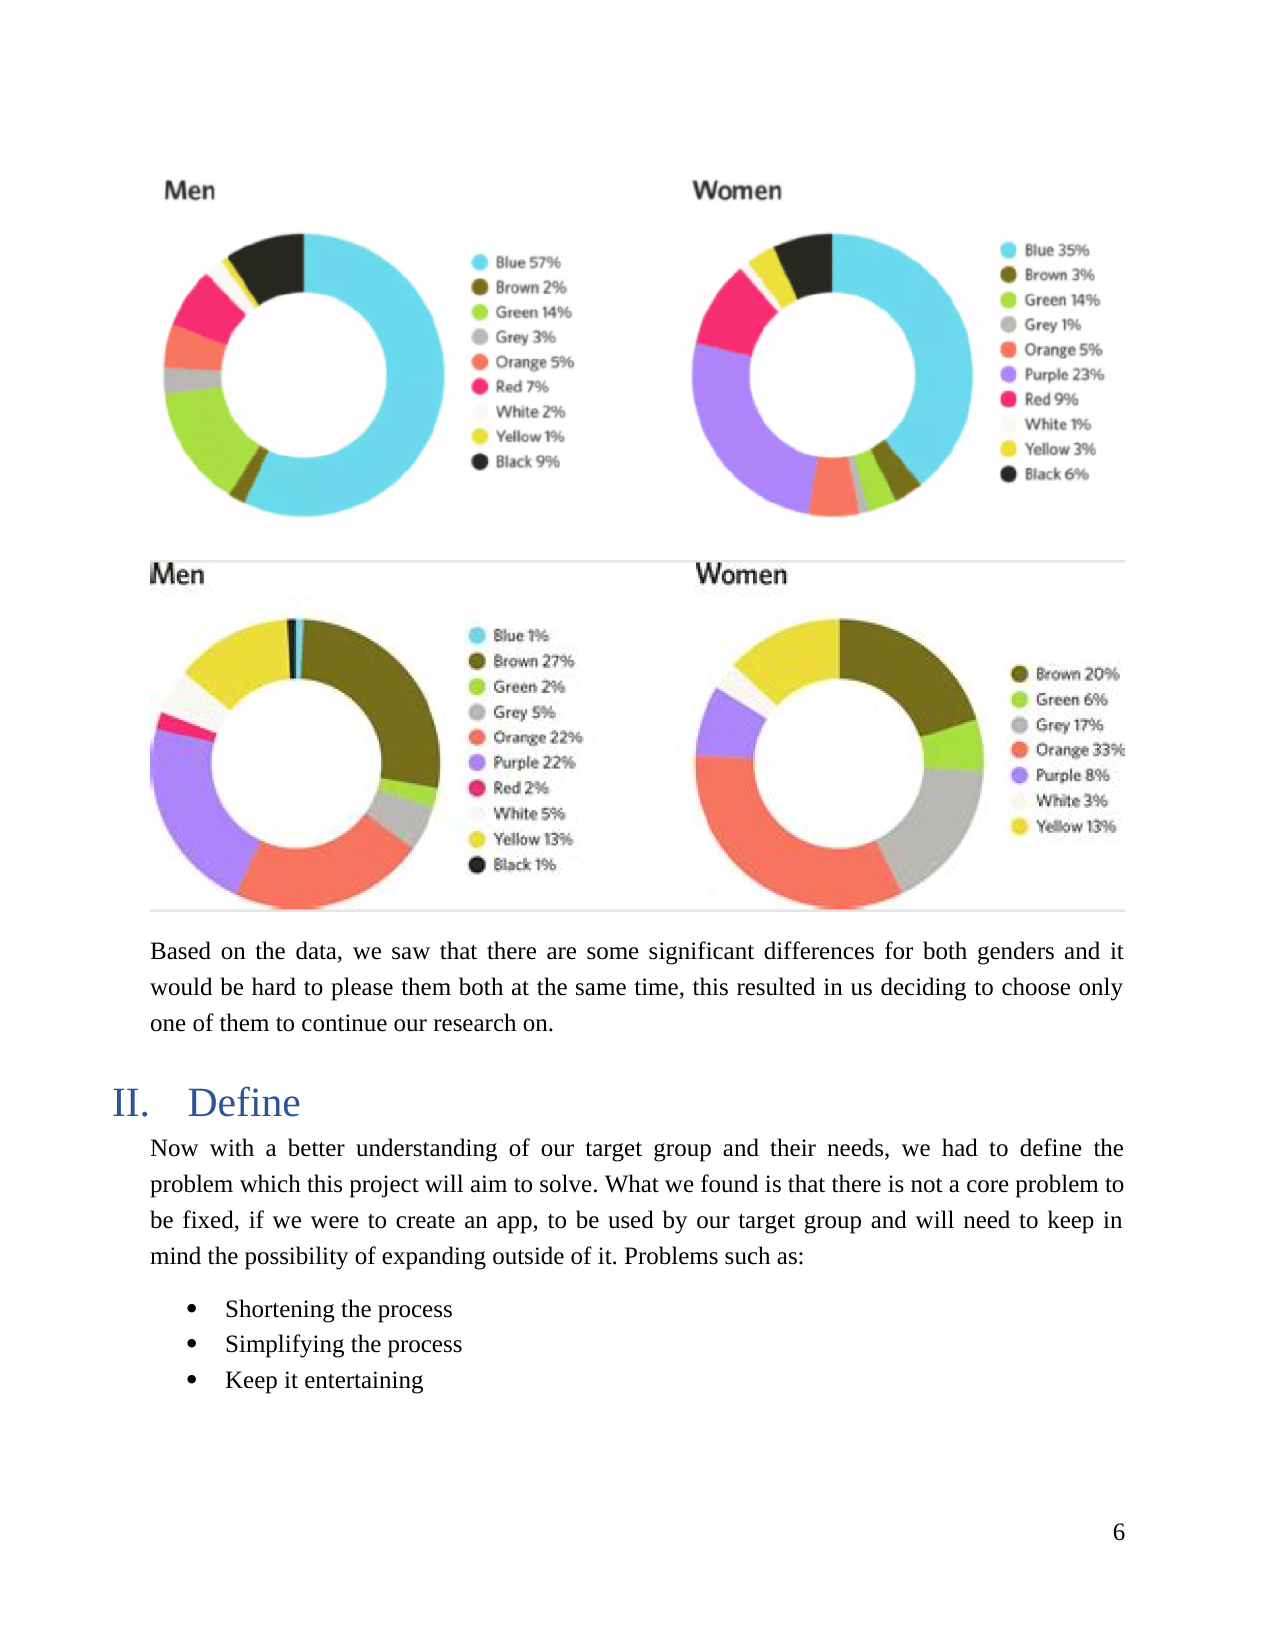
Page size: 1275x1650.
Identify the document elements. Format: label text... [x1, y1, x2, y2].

list Keep it entertaining [187, 1366, 1125, 1394]
list Simplifying the process [187, 1329, 1125, 1358]
subtitle Define [150, 1077, 1125, 1125]
text Now with a better understanding of our target group and their needs, we had to define the problem which this project will aim to solve. What we found is that there is not a core problem to be fixed, if we were to create an app, to be used by our target group and will need to keep in mind the possibility of expanding outside of it. Problems such as: [150, 1133, 1125, 1270]
picture [150, 560, 1125, 912]
text Based on the data, we saw that there are some significant differences for both genders and it would be hard to please them both at the same time, this resulted in us deciding to choose only one of them to continue our research on. [150, 936, 1125, 1036]
list Shortening the process [187, 1294, 1125, 1322]
picture [150, 150, 1125, 536]
